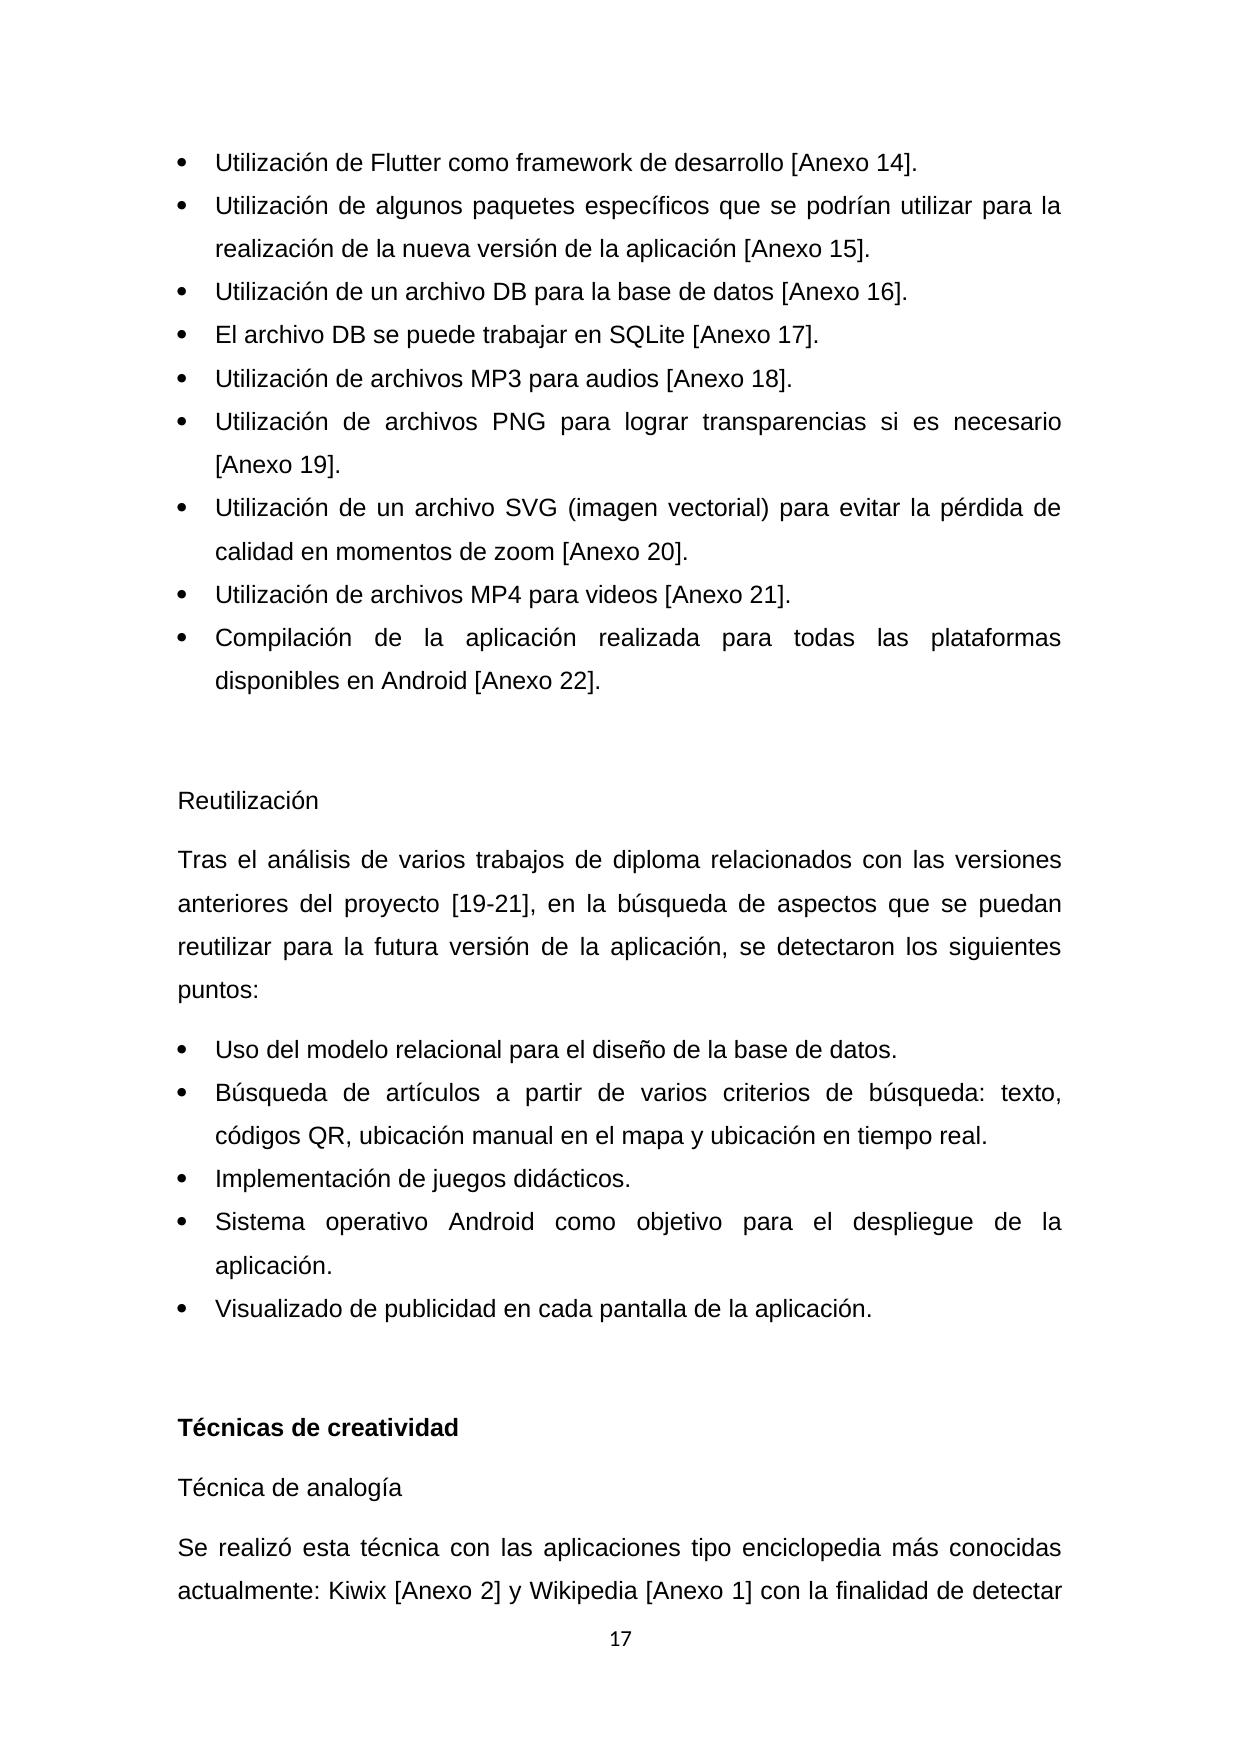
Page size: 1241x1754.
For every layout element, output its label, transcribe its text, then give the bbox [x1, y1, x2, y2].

text Técnicas de creatividad [177, 1413, 1063, 1442]
list Utilización de un archivo DB para la base de datos [Anexo 16]. [177, 277, 1063, 306]
list Implementación de juegos didácticos. [177, 1164, 1063, 1193]
list Utilización de archivos MP4 para videos [Anexo 21]. [177, 579, 1063, 608]
list Búsqueda de artículos a partir de varios criterios de búsqueda: texto, códigos QR, ubicación manual en el mapa y ubicación en tiempo real. [177, 1078, 1063, 1150]
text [177, 1533, 1063, 1605]
text Tras el análisis de varios trabajos de diploma relacionados con las versiones anteriores del proyecto [19-21], en la búsqueda de aspectos que se puedan reutilizar para la futura versión de la aplicación, se detectaron los siguientes puntos: [177, 845, 1063, 1003]
list Utilización de archivos PNG para lograr transparencias si es necesario [Anexo 19]. [177, 407, 1063, 479]
list Utilización de archivos MP3 para audios [Anexo 18]. [177, 364, 1063, 392]
list Utilización de un archivo SVG (imagen vectorial) para evitar la pérdida de calidad en momentos de zoom [Anexo 20]. [177, 493, 1063, 565]
text Técnica de analogía [177, 1473, 1063, 1502]
list Uso del modelo relacional para el diseño de la base de datos. [177, 1034, 1063, 1063]
list El archivo DB se puede trabajar en SQLite [Anexo 17]. [177, 320, 1063, 349]
list Visualizado de publicidad en cada pantalla de la aplicación. [177, 1294, 1063, 1323]
text Reutilización [177, 786, 1063, 814]
list Sistema operativo Android como objetivo para el despliegue de la aplicación. [177, 1207, 1063, 1279]
list Utilización de algunos paquetes específicos que se podrían utilizar para la realización de la nueva versión de la aplicación [Anexo 15]. [177, 191, 1063, 263]
list Compilación de la aplicación realizada para todas las plataformas disponibles en Android [Anexo 22]. [177, 623, 1063, 695]
list Utilización de Flutter como framework de desarrollo [Anexo 14]. [177, 148, 1063, 176]
